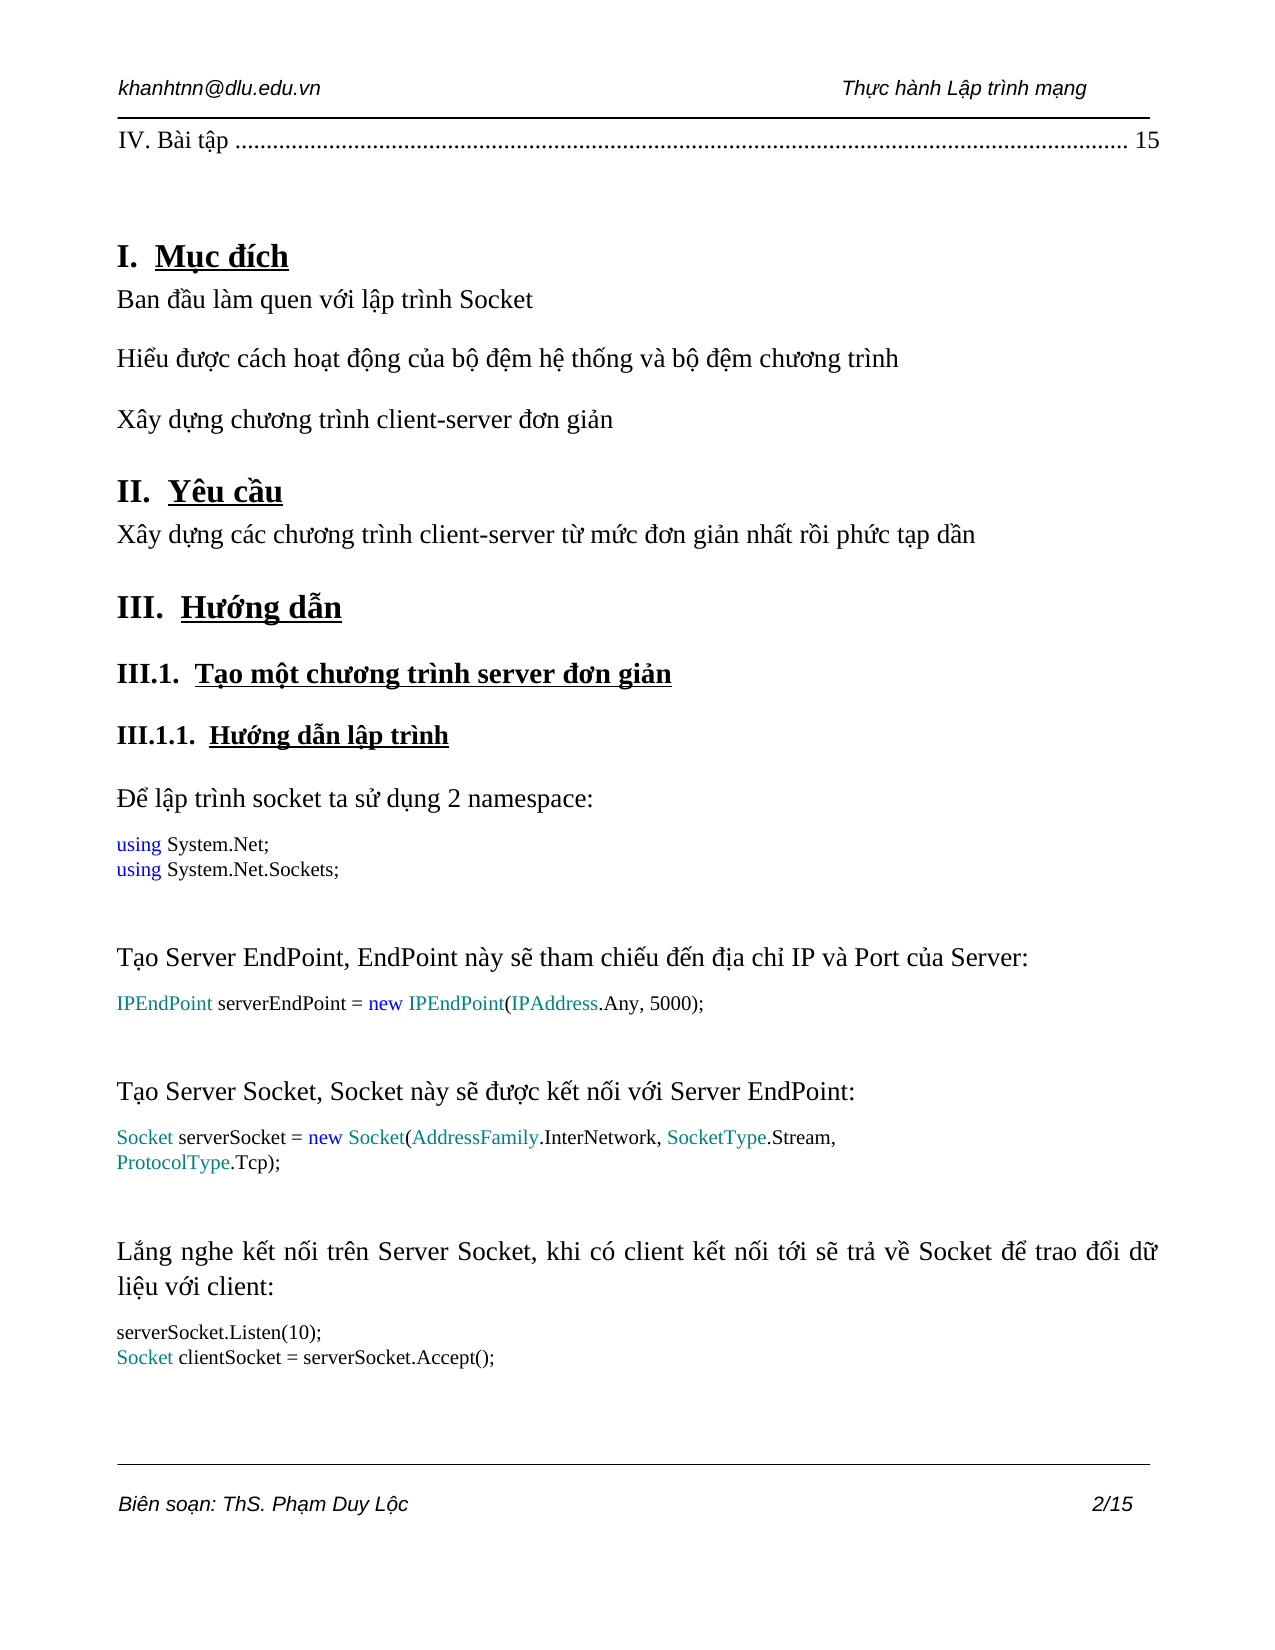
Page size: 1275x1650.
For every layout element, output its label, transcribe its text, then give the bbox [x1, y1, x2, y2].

text Socket serverSocket = new Socket(AddressFamily.InterNetwork, SocketType.Stream, [116, 1125, 1131, 1149]
subtitle I. Mục đích [116, 236, 1163, 274]
text using System.Net.Sockets; [116, 857, 1131, 881]
text Để lập trình socket ta sử dụng 2 namespace: [116, 782, 1160, 813]
text Socket clientSocket = serverSocket.Accept(); [116, 1345, 1131, 1369]
list Bài tập ............................................................................................................................................... 15 [118, 123, 1163, 154]
text IPEndPoint serverEndPoint = new IPEndPoint(IPAddress.Any, 5000); [116, 991, 1131, 1015]
subtitle III.1.1. Hướng dẫn lập trình [116, 719, 1163, 750]
text Tạo Server Socket, Socket này sẽ được kết nối với Server EndPoint: [116, 1075, 1160, 1106]
text Tạo Server EndPoint, EndPoint này sẽ tham chiếu đến địa chỉ IP và Port của Server: [116, 941, 1160, 972]
subtitle III.1. Tạo một chương trình server đơn giản [116, 657, 1163, 690]
text ProtocolType.Tcp); [116, 1150, 1163, 1174]
text serverSocket.Listen(10); [116, 1319, 1131, 1344]
text Xây dựng chương trình client-server đơn giản [116, 403, 1160, 434]
text II. Yêu cầu [116, 471, 1163, 509]
text Ban đầu làm quen với lập trình Socket [116, 283, 1160, 314]
text using System.Net; [116, 831, 1131, 856]
subtitle III. Hướng dẫn [116, 588, 1163, 626]
text Lắng nghe kết nối trên Server Socket, khi có client kết nối tới sẽ trả về Socket để trao đổi dữ liệu với client: [116, 1236, 1160, 1301]
text Xây dựng các chương trình client-server từ mức đơn giản nhất rồi phức tạp dần [116, 518, 1160, 549]
text Hiểu được cách hoạt động của bộ đệm hệ thống và bộ đệm chương trình [116, 342, 1160, 373]
